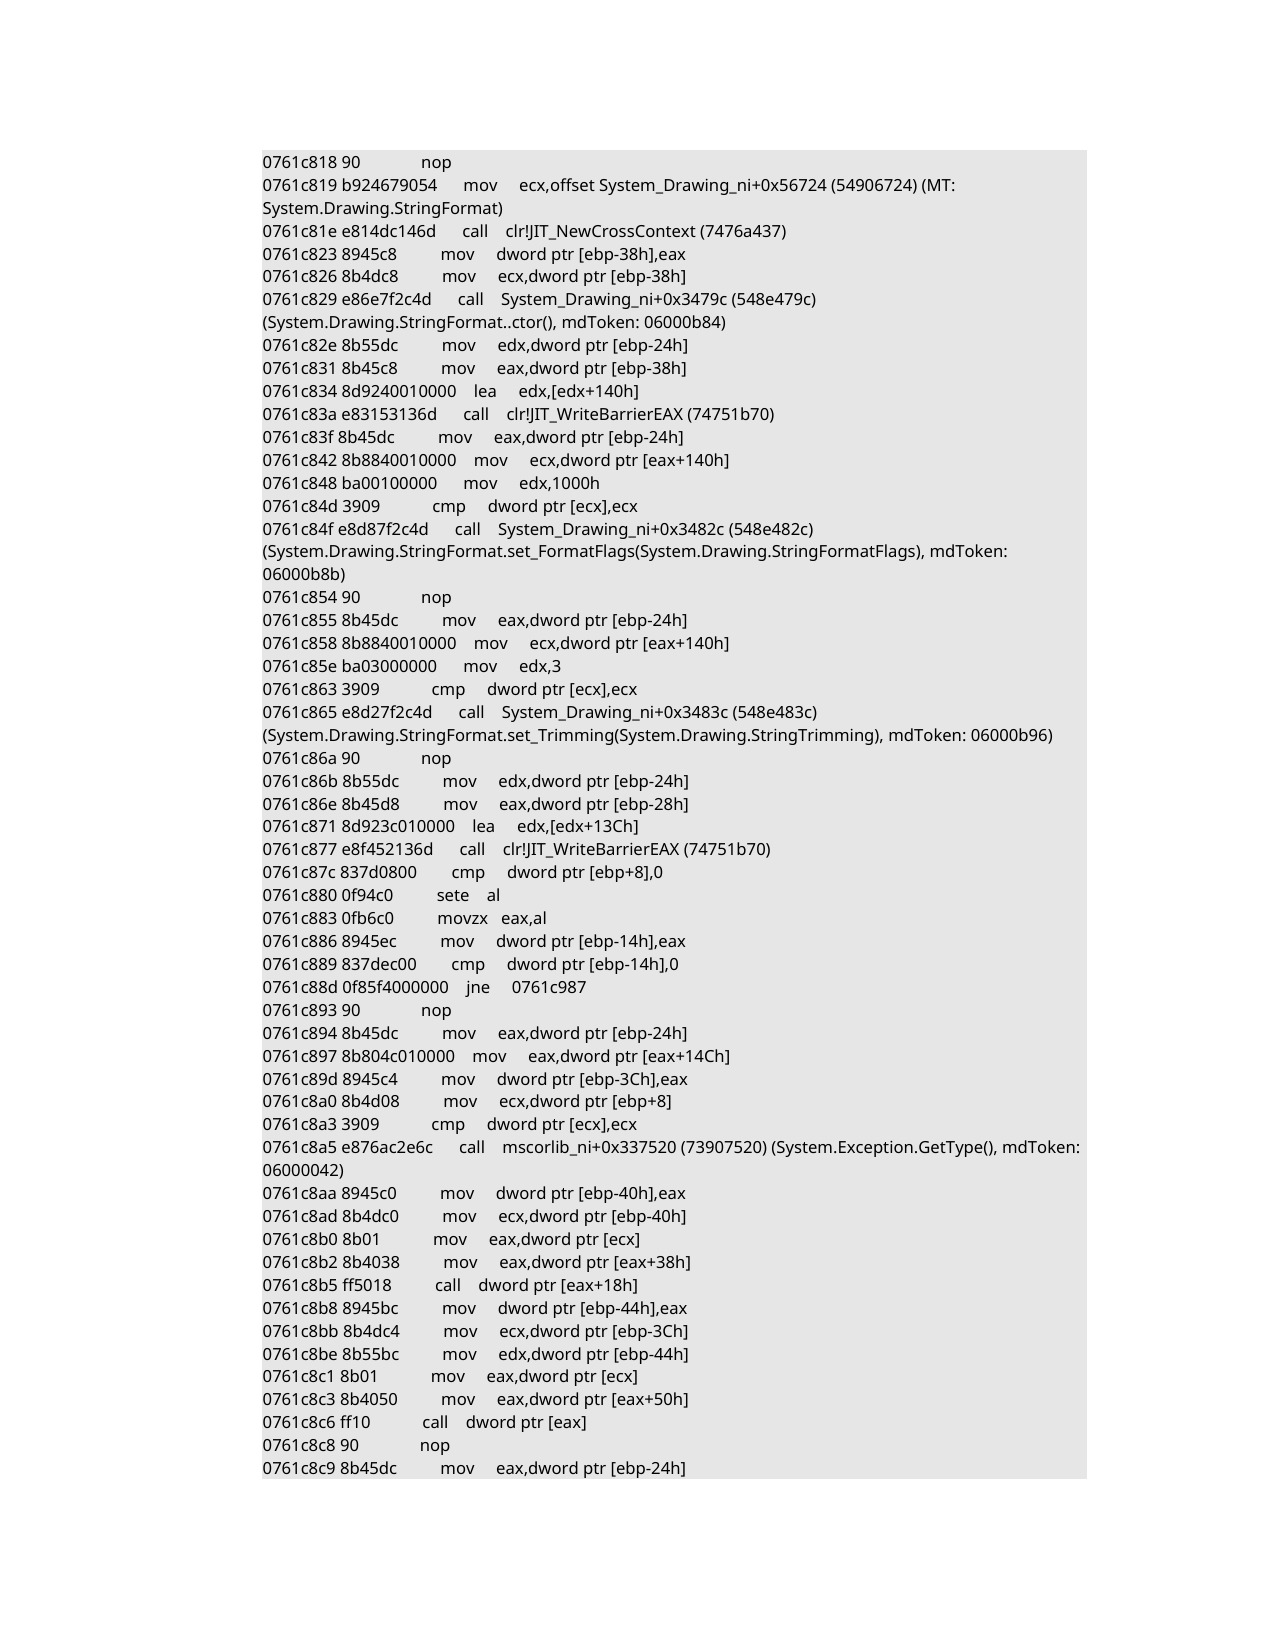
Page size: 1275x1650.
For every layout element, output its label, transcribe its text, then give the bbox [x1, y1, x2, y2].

text 0761c81e e814dc146d call clr!JIT_NewCrossContext (7476a437) [262, 219, 1087, 242]
text 0761c85e ba03000000 mov edx,3 [262, 654, 1087, 677]
text 0761c8a0 8b4d08 mov ecx,dword ptr [ebp+8] [262, 1089, 1087, 1112]
text 0761c819 b924679054 mov ecx,offset System_Drawing_ni+0x56724 (54906724) (MT: System.Drawing.StringFormat) [262, 173, 1087, 219]
text 0761c865 e8d27f2c4d call System_Drawing_ni+0x3483c (548e483c) (System.Drawing.StringFormat.set_Trimming(System.Drawing.StringTrimming), mdToken: 06000b96) [262, 700, 1087, 746]
text 0761c83f 8b45dc mov eax,dword ptr [ebp-24h] [262, 425, 1087, 448]
text 0761c823 8945c8 mov dword ptr [ebp-38h],eax [262, 242, 1087, 264]
text 0761c8b2 8b4038 mov eax,dword ptr [eax+38h] [262, 1250, 1087, 1273]
text 0761c871 8d923c010000 lea edx,[edx+13Ch] [262, 814, 1087, 837]
text 0761c8a3 3909 cmp dword ptr [ecx],ecx [262, 1112, 1087, 1135]
text 0761c87c 837d0800 cmp dword ptr [ebp+8],0 [262, 860, 1087, 883]
text 0761c83a e83153136d call clr!JIT_WriteBarrierEAX (74751b70) [262, 402, 1087, 425]
text 0761c831 8b45c8 mov eax,dword ptr [ebp-38h] [262, 356, 1087, 379]
text 0761c848 ba00100000 mov edx,1000h [262, 471, 1087, 494]
text 0761c8bb 8b4dc4 mov ecx,dword ptr [ebp-3Ch] [262, 1319, 1087, 1342]
text 0761c88d 0f85f4000000 jne 0761c987 [262, 975, 1087, 998]
text 0761c8be 8b55bc mov edx,dword ptr [ebp-44h] [262, 1342, 1087, 1364]
text 0761c886 8945ec mov dword ptr [ebp-14h],eax [262, 929, 1087, 952]
text 0761c880 0f94c0 sete al [262, 883, 1087, 906]
text 0761c889 837dec00 cmp dword ptr [ebp-14h],0 [262, 952, 1087, 975]
text 0761c842 8b8840010000 mov ecx,dword ptr [eax+140h] [262, 448, 1087, 471]
text 0761c883 0fb6c0 movzx eax,al [262, 906, 1087, 929]
text 0761c8c1 8b01 mov eax,dword ptr [ecx] [262, 1364, 1087, 1387]
text 0761c893 90 nop [262, 998, 1087, 1021]
text 0761c826 8b4dc8 mov ecx,dword ptr [ebp-38h] [262, 264, 1087, 287]
text 0761c8c8 90 nop [262, 1433, 1087, 1456]
text 0761c863 3909 cmp dword ptr [ecx],ecx [262, 677, 1087, 700]
text 0761c834 8d9240010000 lea edx,[edx+140h] [262, 379, 1087, 402]
text 0761c89d 8945c4 mov dword ptr [ebp-3Ch],eax [262, 1067, 1087, 1089]
text 0761c818 90 nop [262, 150, 1087, 173]
text 0761c894 8b45dc mov eax,dword ptr [ebp-24h] [262, 1021, 1087, 1044]
text 0761c86a 90 nop [262, 746, 1087, 769]
text 0761c8b0 8b01 mov eax,dword ptr [ecx] [262, 1227, 1087, 1250]
text 0761c84f e8d87f2c4d call System_Drawing_ni+0x3482c (548e482c) (System.Drawing.StringFormat.set_FormatFlags(System.Drawing.StringFormatFlags), mdToken: 06000b8b) [262, 517, 1087, 585]
text 0761c829 e86e7f2c4d call System_Drawing_ni+0x3479c (548e479c) (System.Drawing.StringFormat..ctor(), mdToken: 06000b84) [262, 287, 1087, 333]
text 0761c877 e8f452136d call clr!JIT_WriteBarrierEAX (74751b70) [262, 837, 1087, 860]
text 0761c86b 8b55dc mov edx,dword ptr [ebp-24h] [262, 769, 1087, 792]
text 0761c8b5 ff5018 call dword ptr [eax+18h] [262, 1273, 1087, 1296]
text 0761c8ad 8b4dc0 mov ecx,dword ptr [ebp-40h] [262, 1204, 1087, 1227]
text 0761c8aa 8945c0 mov dword ptr [ebp-40h],eax [262, 1181, 1087, 1204]
text 0761c84d 3909 cmp dword ptr [ecx],ecx [262, 494, 1087, 517]
text 0761c8c6 ff10 call dword ptr [eax] [262, 1410, 1087, 1433]
text 0761c86e 8b45d8 mov eax,dword ptr [ebp-28h] [262, 792, 1087, 814]
text 0761c858 8b8840010000 mov ecx,dword ptr [eax+140h] [262, 631, 1087, 654]
text 0761c897 8b804c010000 mov eax,dword ptr [eax+14Ch] [262, 1044, 1087, 1067]
text 0761c855 8b45dc mov eax,dword ptr [ebp-24h] [262, 608, 1087, 631]
text 0761c8c3 8b4050 mov eax,dword ptr [eax+50h] [262, 1387, 1087, 1410]
text 0761c854 90 nop [262, 585, 1087, 608]
text 0761c8c9 8b45dc mov eax,dword ptr [ebp-24h] [262, 1456, 1087, 1479]
text 0761c82e 8b55dc mov edx,dword ptr [ebp-24h] [262, 333, 1087, 356]
text 0761c8a5 e876ac2e6c call mscorlib_ni+0x337520 (73907520) (System.Exception.GetType(), mdToken: 06000042) [262, 1135, 1087, 1181]
text 0761c8b8 8945bc mov dword ptr [ebp-44h],eax [262, 1296, 1087, 1319]
